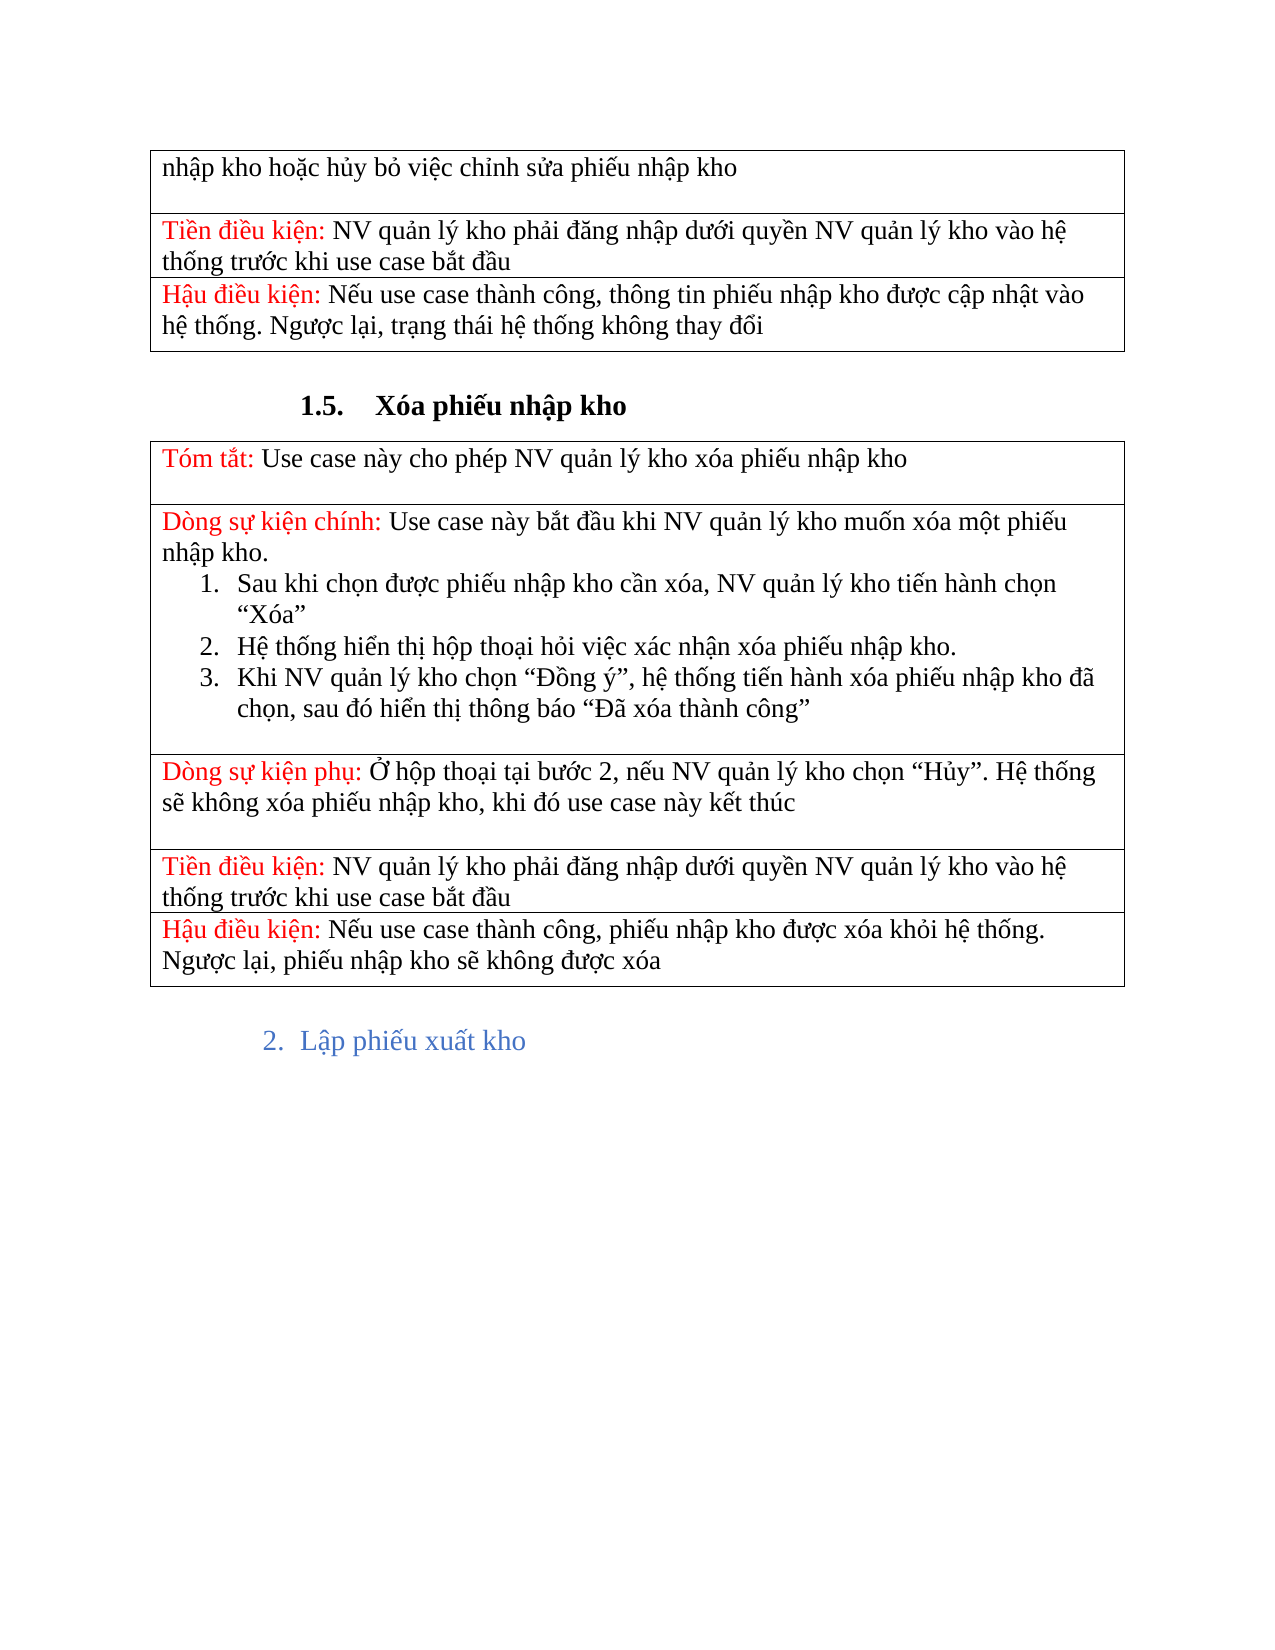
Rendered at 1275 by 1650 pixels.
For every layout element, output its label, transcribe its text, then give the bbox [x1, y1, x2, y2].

table_cell Dòng sự kiện phụ: Ở hộp thoại tại bước 2, nếu NV quản lý kho chọn “Hủy”. Hệ thống sẽ không xóa phiếu nhập kho, khi đó use case này kết thúc [151, 755, 1124, 849]
list Xóa phiếu nhập kho [300, 388, 1125, 421]
list Lập phiếu xuất kho [262, 1023, 1125, 1057]
table_header Tóm tắt: Use case này cho phép NV quản lý kho xóa phiếu nhập kho [151, 442, 1124, 504]
table_cell Hậu điều kiện: Nếu use case thành công, thông tin phiếu nhập kho được cập nhật vào hệ thống. Ngược lại, trạng thái hệ thống không thay đổi [151, 278, 1124, 351]
table_cell Tiền điều kiện: NV quản lý kho phải đăng nhập dưới quyền NV quản lý kho vào hệ thống trước khi use case bắt đầu [151, 850, 1124, 912]
table_cell Dòng sự kiện chính: Use case này bắt đầu khi NV quản lý kho muốn xóa một phiếu nhập kho. Sau khi chọn được phiếu nhập kho cần xóa, NV quản lý kho tiến hành chọn “Xóa” Hệ thống hiển thị hộp thoại hỏi việc xác nhận xóa phiếu nhập kho. Khi NV quản lý kho chọn “Đồng ý”, hệ thống tiến hành xóa phiếu nhập kho đã chọn, sau đó hiển thị thông báo “Đã xóa thành công” [151, 505, 1124, 754]
table_cell Hậu điều kiện: Nếu use case thành công, phiếu nhập kho được xóa khỏi hệ thống. Ngược lại, phiếu nhập kho sẽ không được xóa [151, 913, 1124, 986]
table_cell Tiền điều kiện: NV quản lý kho phải đăng nhập dưới quyền NV quản lý kho vào hệ thống trước khi use case bắt đầu [151, 214, 1124, 277]
